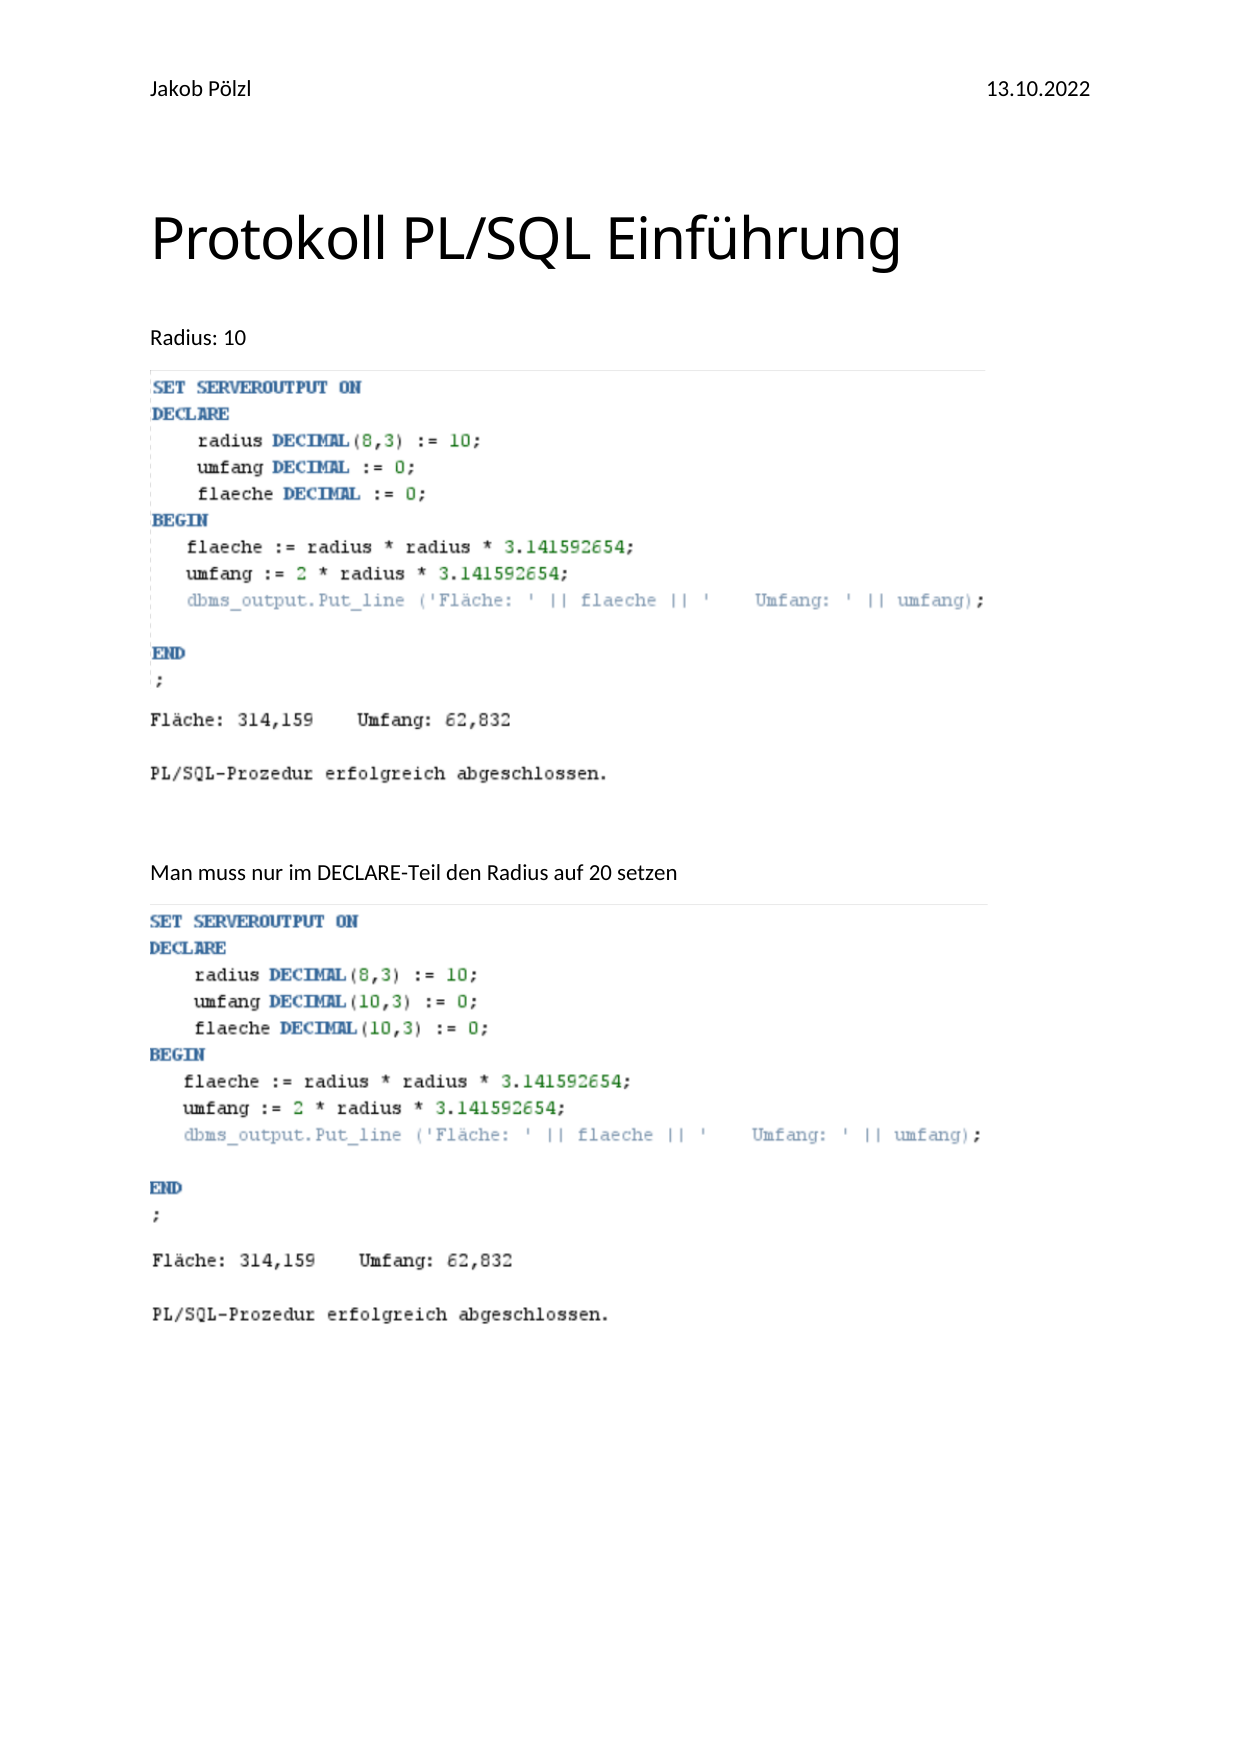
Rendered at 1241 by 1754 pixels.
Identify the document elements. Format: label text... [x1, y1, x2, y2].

picture [150, 1247, 618, 1342]
picture [150, 707, 607, 792]
picture [150, 370, 986, 689]
title Protokoll PL/SQL Einführung [150, 197, 1090, 276]
text Radius: 10 [150, 323, 1090, 351]
picture [150, 904, 988, 1229]
text Man muss nur im DECLARE-Teil den Radius auf 20 setzen [150, 858, 1090, 886]
